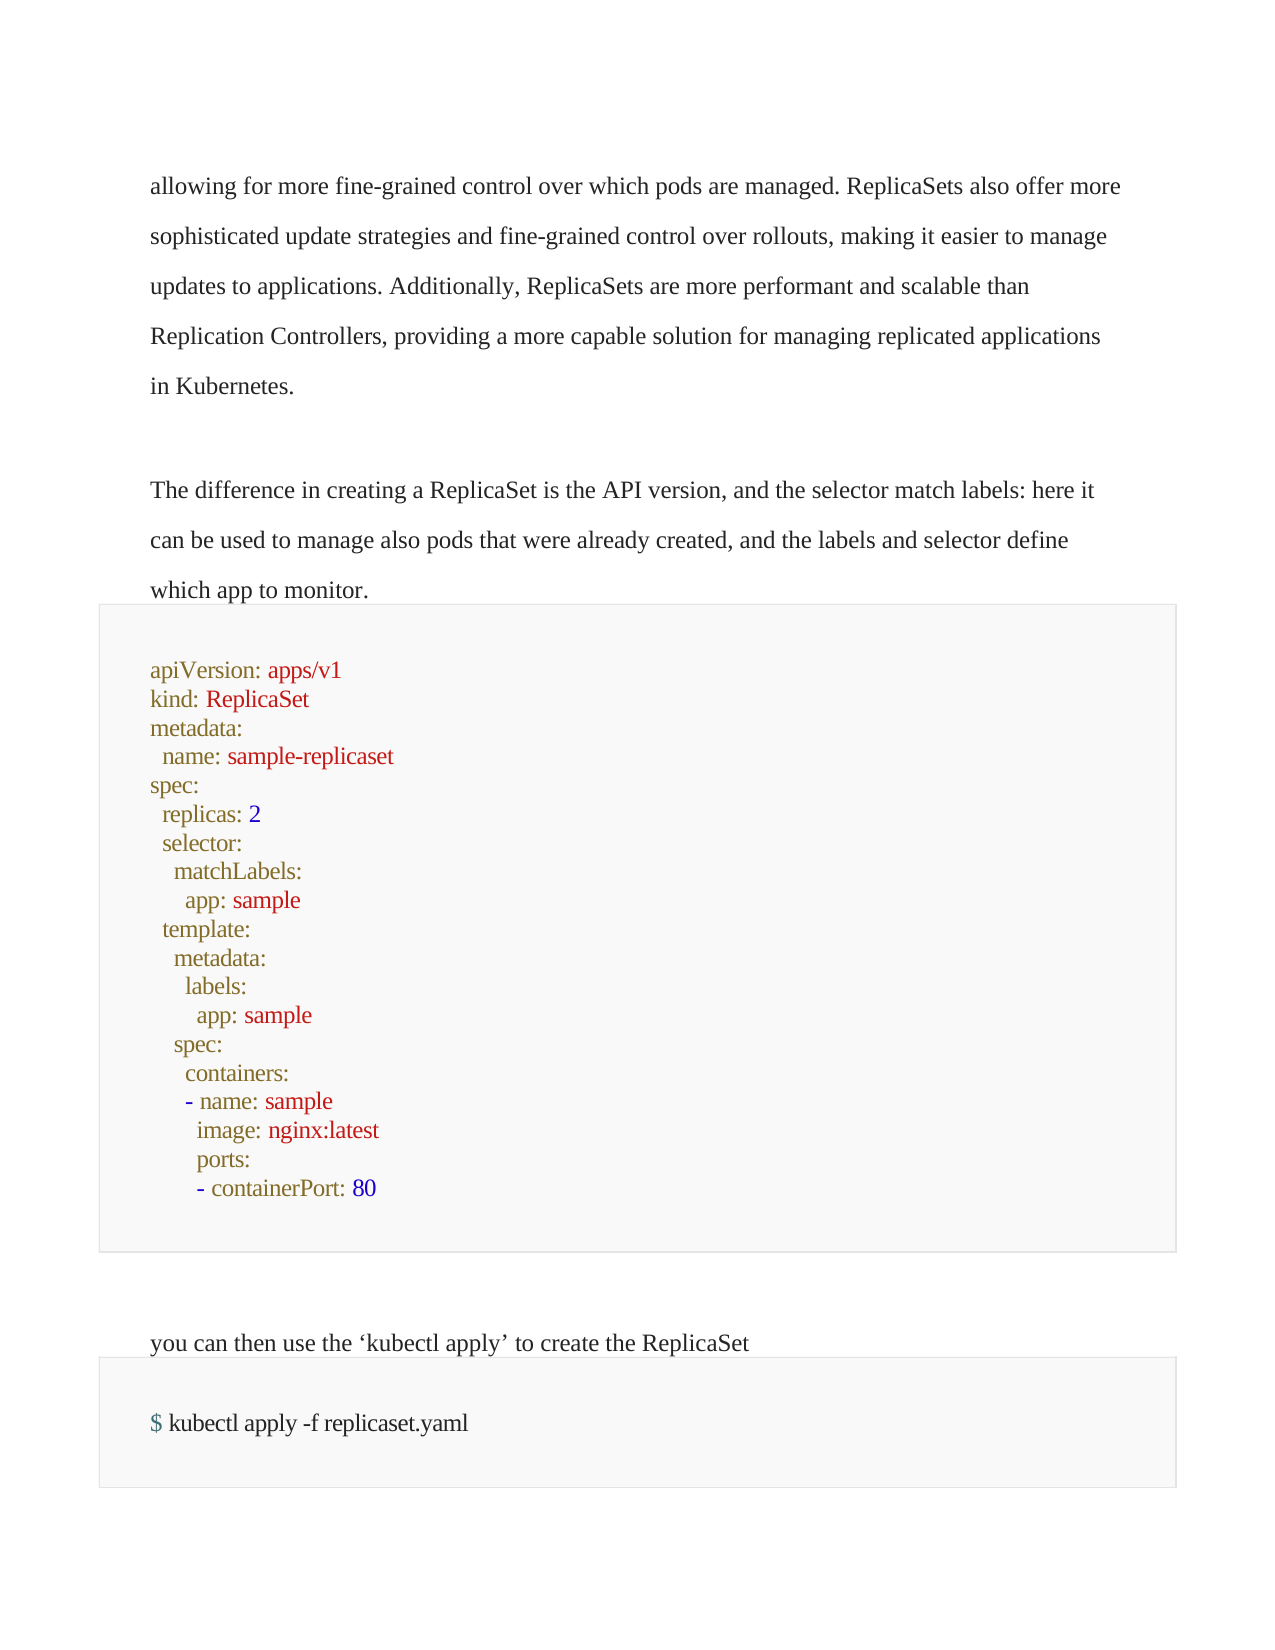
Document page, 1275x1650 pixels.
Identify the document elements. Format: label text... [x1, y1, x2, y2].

text apiVersion: apps/v1 kind: ReplicaSet metadata: name: sample-replicaset spec: replicas: 2 selector: matchLabels: app: sample template: metadata: labels: app: sample spec: containers: - name: sample image: nginx:latest ports: - containerPort: 80 [100, 605, 1175, 1251]
text you can then use the ‘kubectl apply’ to create the ReplicaSet [150, 1306, 1125, 1356]
text $ kubectl apply -f replicaset.yaml [100, 1358, 1175, 1487]
text The difference in creating a ReplicaSet is the API version, and the selector match labels: here it can be used to manage also pods that were already created, and the labels and selector define which app to monitor. [150, 453, 1125, 603]
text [150, 150, 1125, 400]
